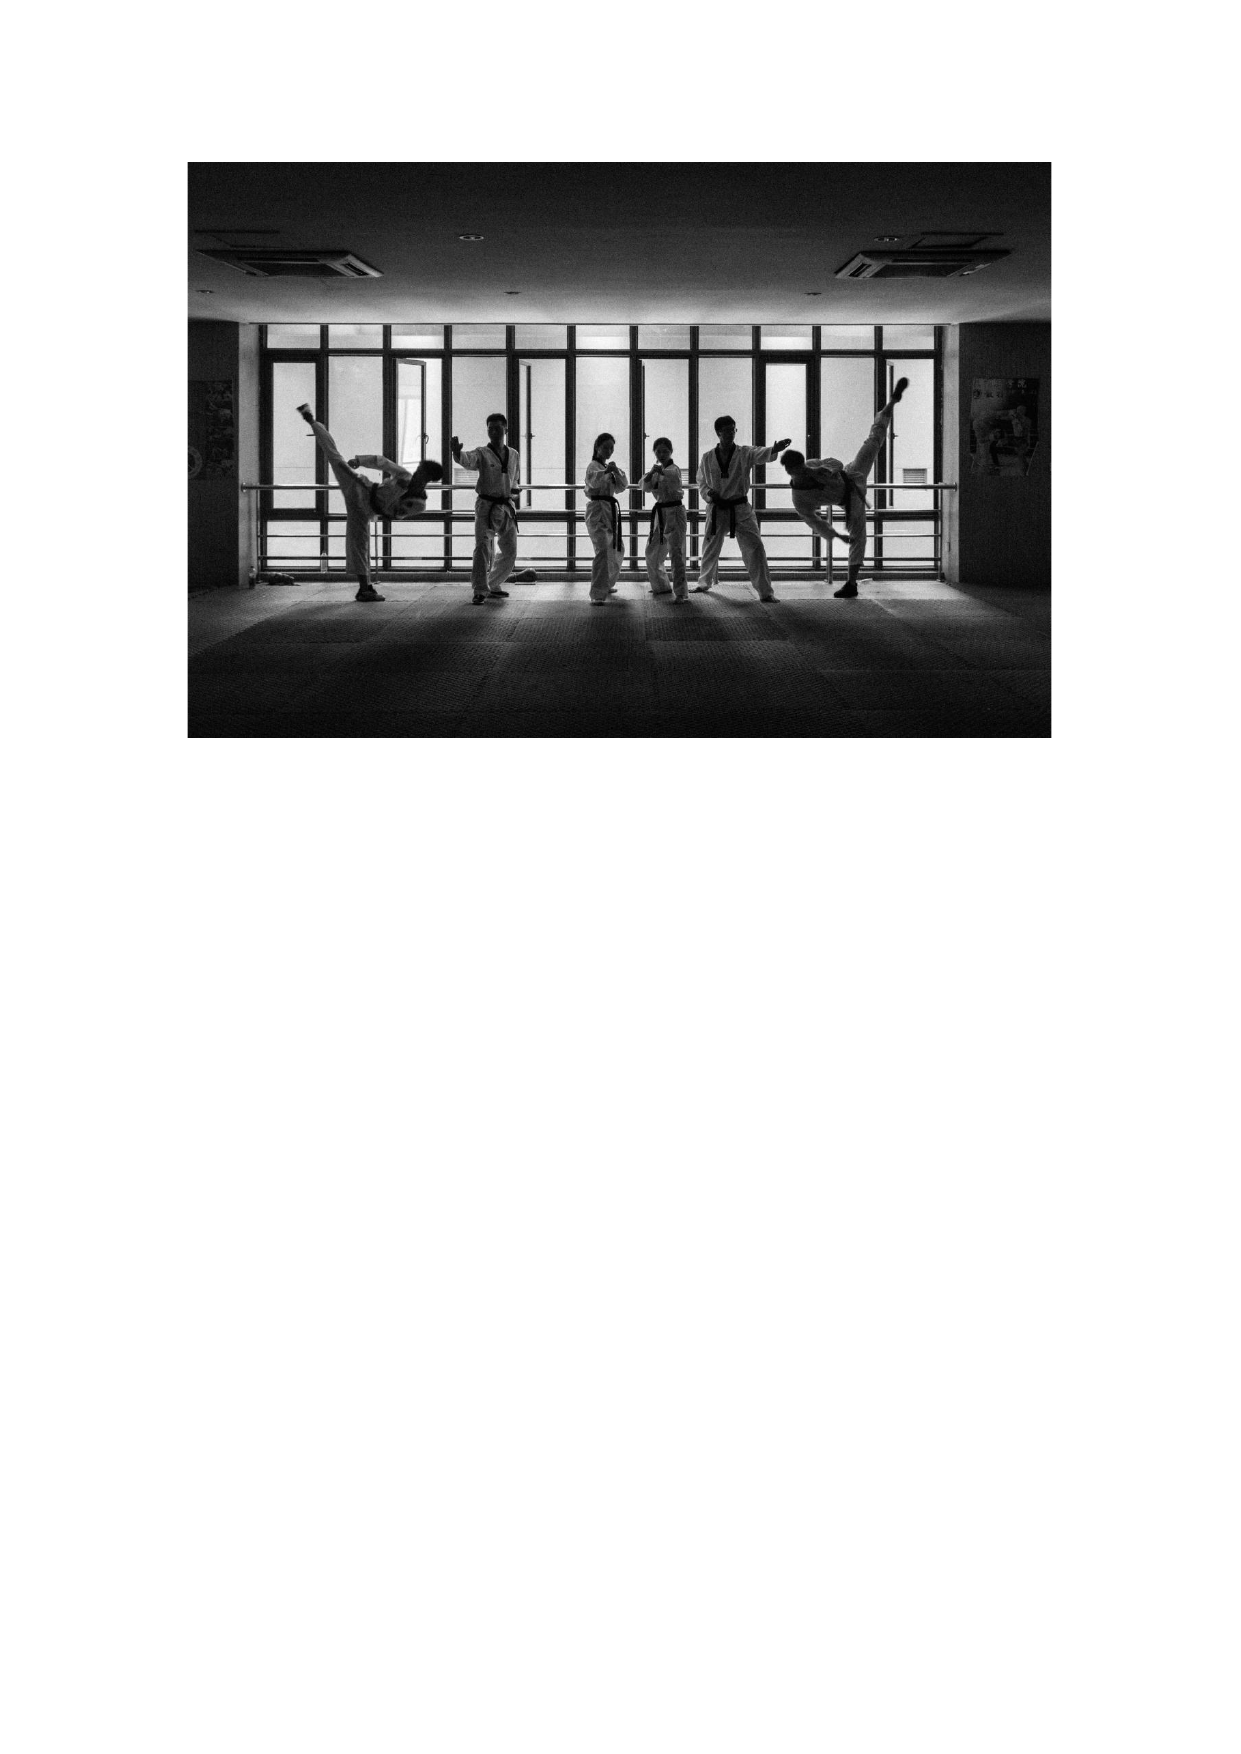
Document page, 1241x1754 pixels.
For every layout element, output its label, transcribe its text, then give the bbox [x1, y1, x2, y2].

picture [187, 162, 1052, 738]
